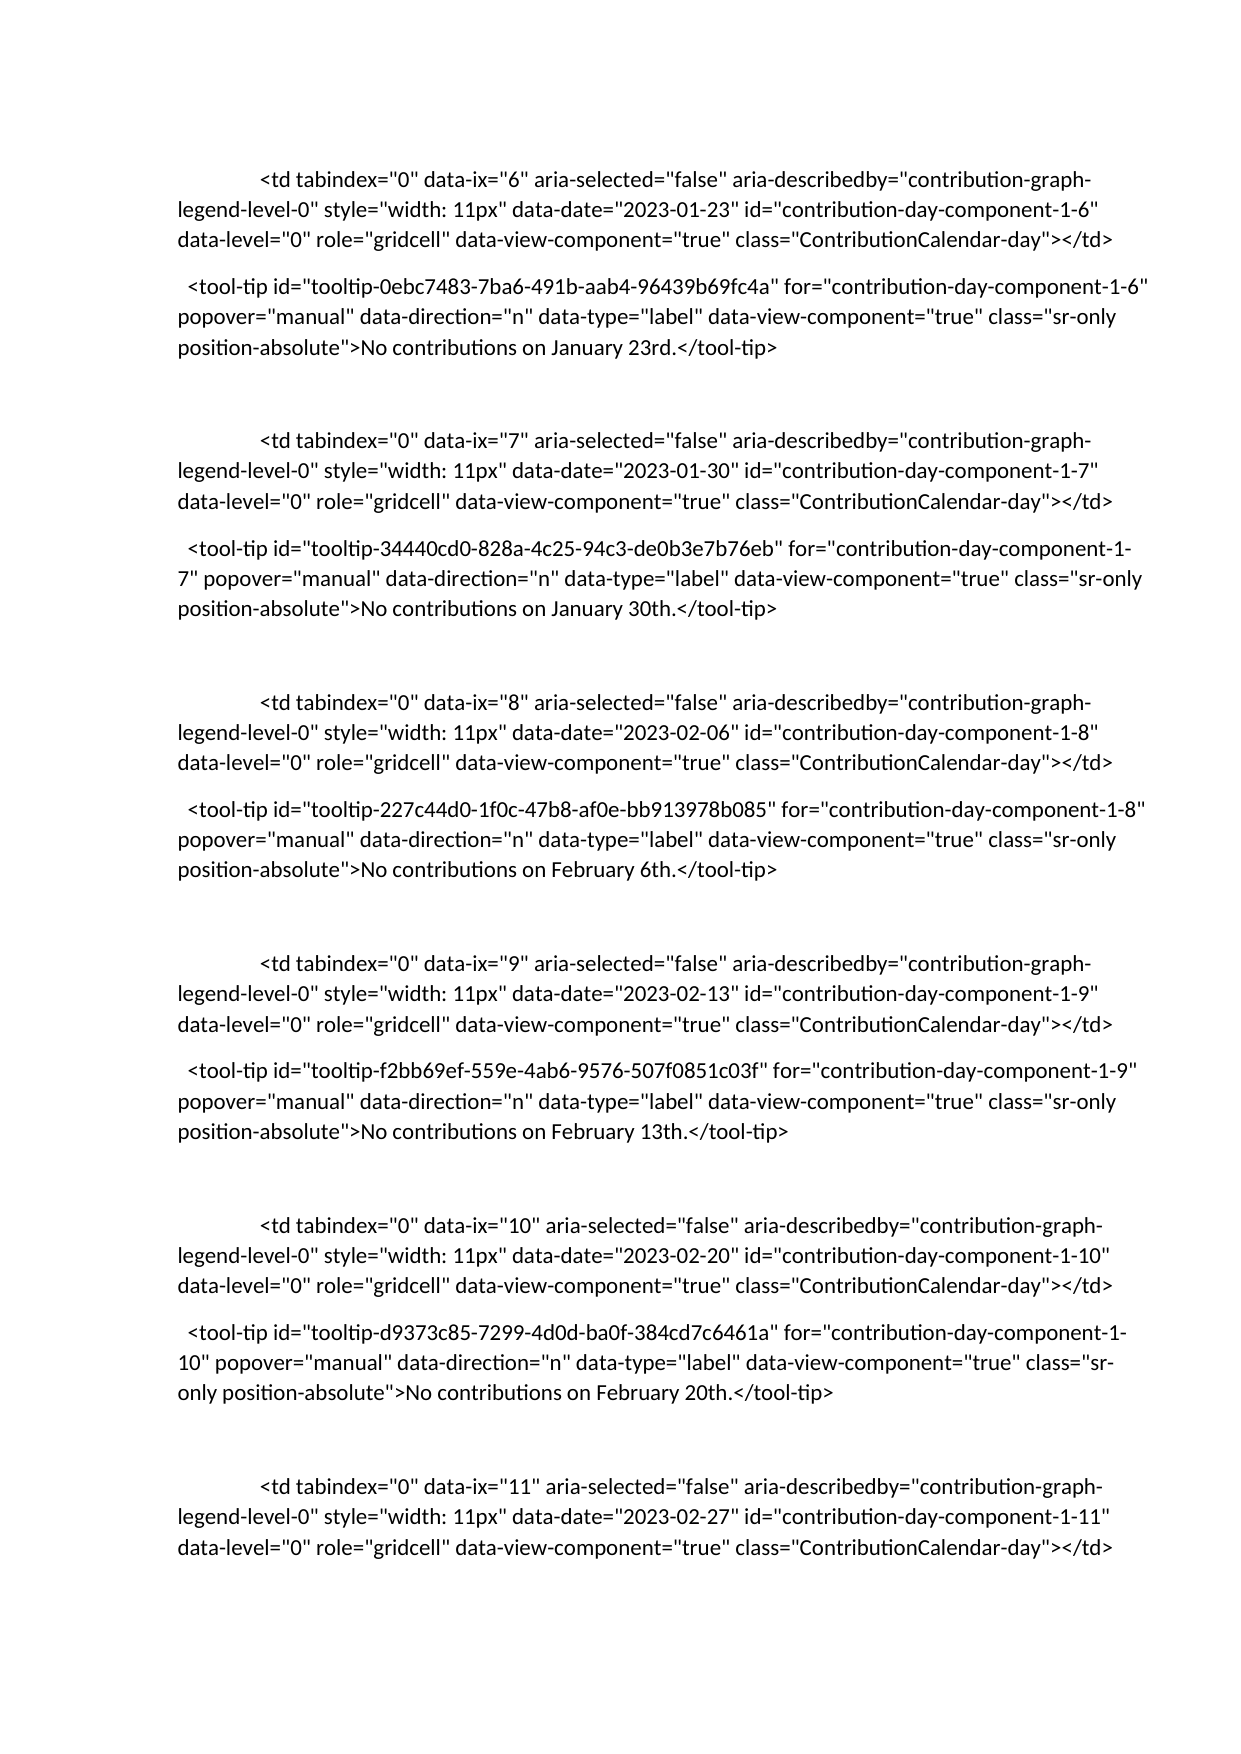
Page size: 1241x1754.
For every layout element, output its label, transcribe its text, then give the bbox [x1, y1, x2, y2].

text <td tabindex="0" data-ix="9" aria-selected="false" aria-describedby="contribution-graph-legend-level-0" style="width: 11px" data-date="2023-02-13" id="contribution-day-component-1-9" data-level="0" role="gridcell" data-view-component="true" class="ContributionCalendar-day"></td> [177, 949, 1152, 1038]
text <tool-tip id="tooltip-f2bb69ef-559e-4ab6-9576-507f0851c03f" for="contribution-day-component-1-9" popover="manual" data-direction="n" data-type="label" data-view-component="true" class="sr-only position-absolute">No contributions on February 13th.</tool-tip> [177, 1057, 1152, 1145]
text <td tabindex="0" data-ix="6" aria-selected="false" aria-describedby="contribution-graph-legend-level-0" style="width: 11px" data-date="2023-01-23" id="contribution-day-component-1-6" data-level="0" role="gridcell" data-view-component="true" class="ContributionCalendar-day"></td> [177, 165, 1152, 253]
text <tool-tip id="tooltip-d9373c85-7299-4d0d-ba0f-384cd7c6461a" for="contribution-day-component-1-10" popover="manual" data-direction="n" data-type="label" data-view-component="true" class="sr-only position-absolute">No contributions on February 20th.</tool-tip> [177, 1318, 1152, 1407]
text <td tabindex="0" data-ix="11" aria-selected="false" aria-describedby="contribution-graph-legend-level-0" style="width: 11px" data-date="2023-02-27" id="contribution-day-component-1-11" data-level="0" role="gridcell" data-view-component="true" class="ContributionCalendar-day"></td> [177, 1472, 1152, 1561]
text <td tabindex="0" data-ix="8" aria-selected="false" aria-describedby="contribution-graph-legend-level-0" style="width: 11px" data-date="2023-02-06" id="contribution-day-component-1-8" data-level="0" role="gridcell" data-view-component="true" class="ContributionCalendar-day"></td> [177, 688, 1152, 776]
text <tool-tip id="tooltip-34440cd0-828a-4c25-94c3-de0b3e7b76eb" for="contribution-day-component-1-7" popover="manual" data-direction="n" data-type="label" data-view-component="true" class="sr-only position-absolute">No contributions on January 30th.</tool-tip> [177, 534, 1152, 622]
text <td tabindex="0" data-ix="10" aria-selected="false" aria-describedby="contribution-graph-legend-level-0" style="width: 11px" data-date="2023-02-20" id="contribution-day-component-1-10" data-level="0" role="gridcell" data-view-component="true" class="ContributionCalendar-day"></td> [177, 1211, 1152, 1299]
text <tool-tip id="tooltip-227c44d0-1f0c-47b8-af0e-bb913978b085" for="contribution-day-component-1-8" popover="manual" data-direction="n" data-type="label" data-view-component="true" class="sr-only position-absolute">No contributions on February 6th.</tool-tip> [177, 795, 1152, 884]
text <td tabindex="0" data-ix="7" aria-selected="false" aria-describedby="contribution-graph-legend-level-0" style="width: 11px" data-date="2023-01-30" id="contribution-day-component-1-7" data-level="0" role="gridcell" data-view-component="true" class="ContributionCalendar-day"></td> [177, 426, 1152, 515]
text <tool-tip id="tooltip-0ebc7483-7ba6-491b-aab4-96439b69fc4a" for="contribution-day-component-1-6" popover="manual" data-direction="n" data-type="label" data-view-component="true" class="sr-only position-absolute">No contributions on January 23rd.</tool-tip> [177, 272, 1152, 361]
